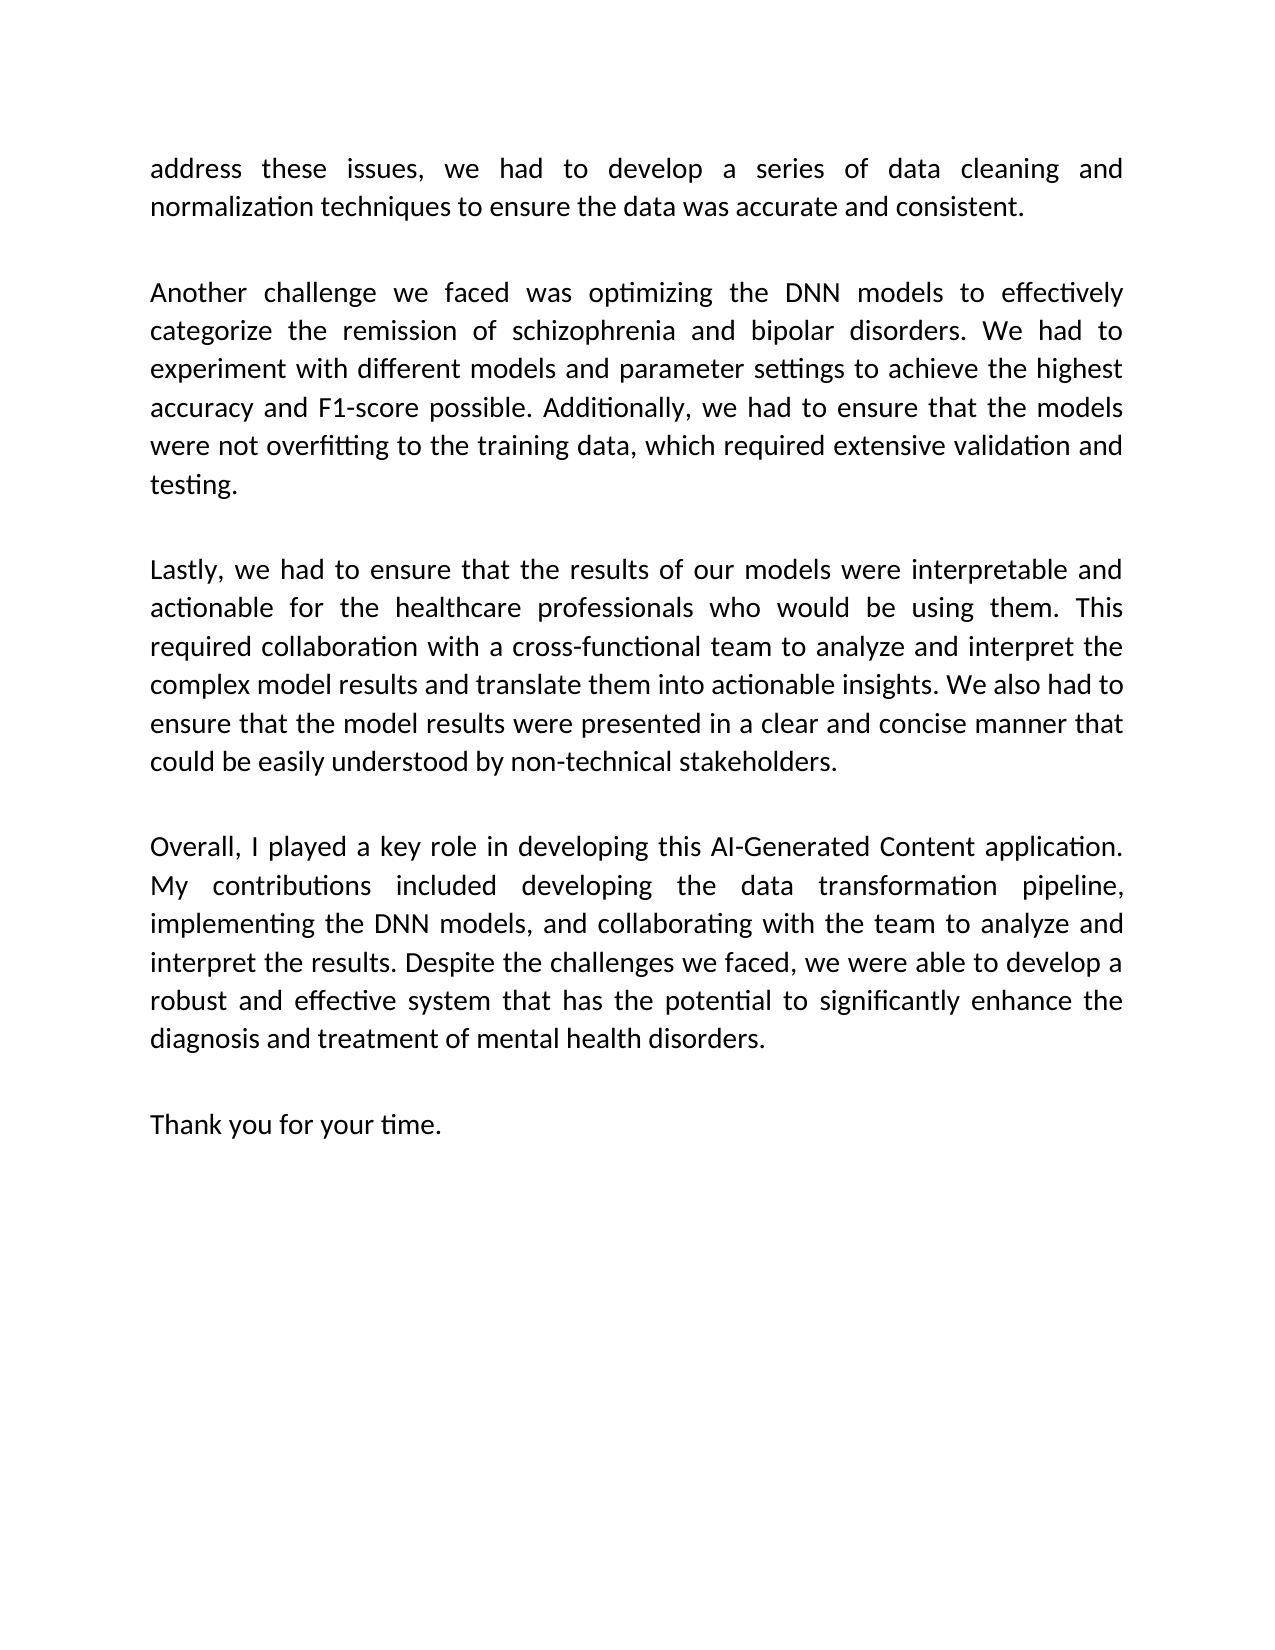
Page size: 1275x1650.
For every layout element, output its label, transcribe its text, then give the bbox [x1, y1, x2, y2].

text Thank you for your time. [150, 1106, 1125, 1141]
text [150, 150, 1125, 224]
text Lastly, we had to ensure that the results of our models were interpretable and actionable for the healthcare professionals who would be using them. This required collaboration with a cross-functional team to analyze and interpret the complex model results and translate them into actionable insights. We also had to ensure that the model results were presented in a clear and concise manner that could be easily understood by non-technical stakeholders. [150, 551, 1125, 779]
text Another challenge we faced was optimizing the DNN models to effectively categorize the remission of schizophrenia and bipolar disorders. We had to experiment with different models and parameter settings to achieve the highest accuracy and F1-score possible. Additionally, we had to ensure that the models were not overfitting to the training data, which required extensive validation and testing. [150, 274, 1125, 501]
text Overall, I played a key role in developing this AI-Generated Content application. My contributions included developing the data transformation pipeline, implementing the DNN models, and collaborating with the team to analyze and interpret the results. Despite the challenges we faced, we were able to develop a robust and effective system that has the potential to significantly enhance the diagnosis and treatment of mental health disorders. [150, 828, 1125, 1056]
